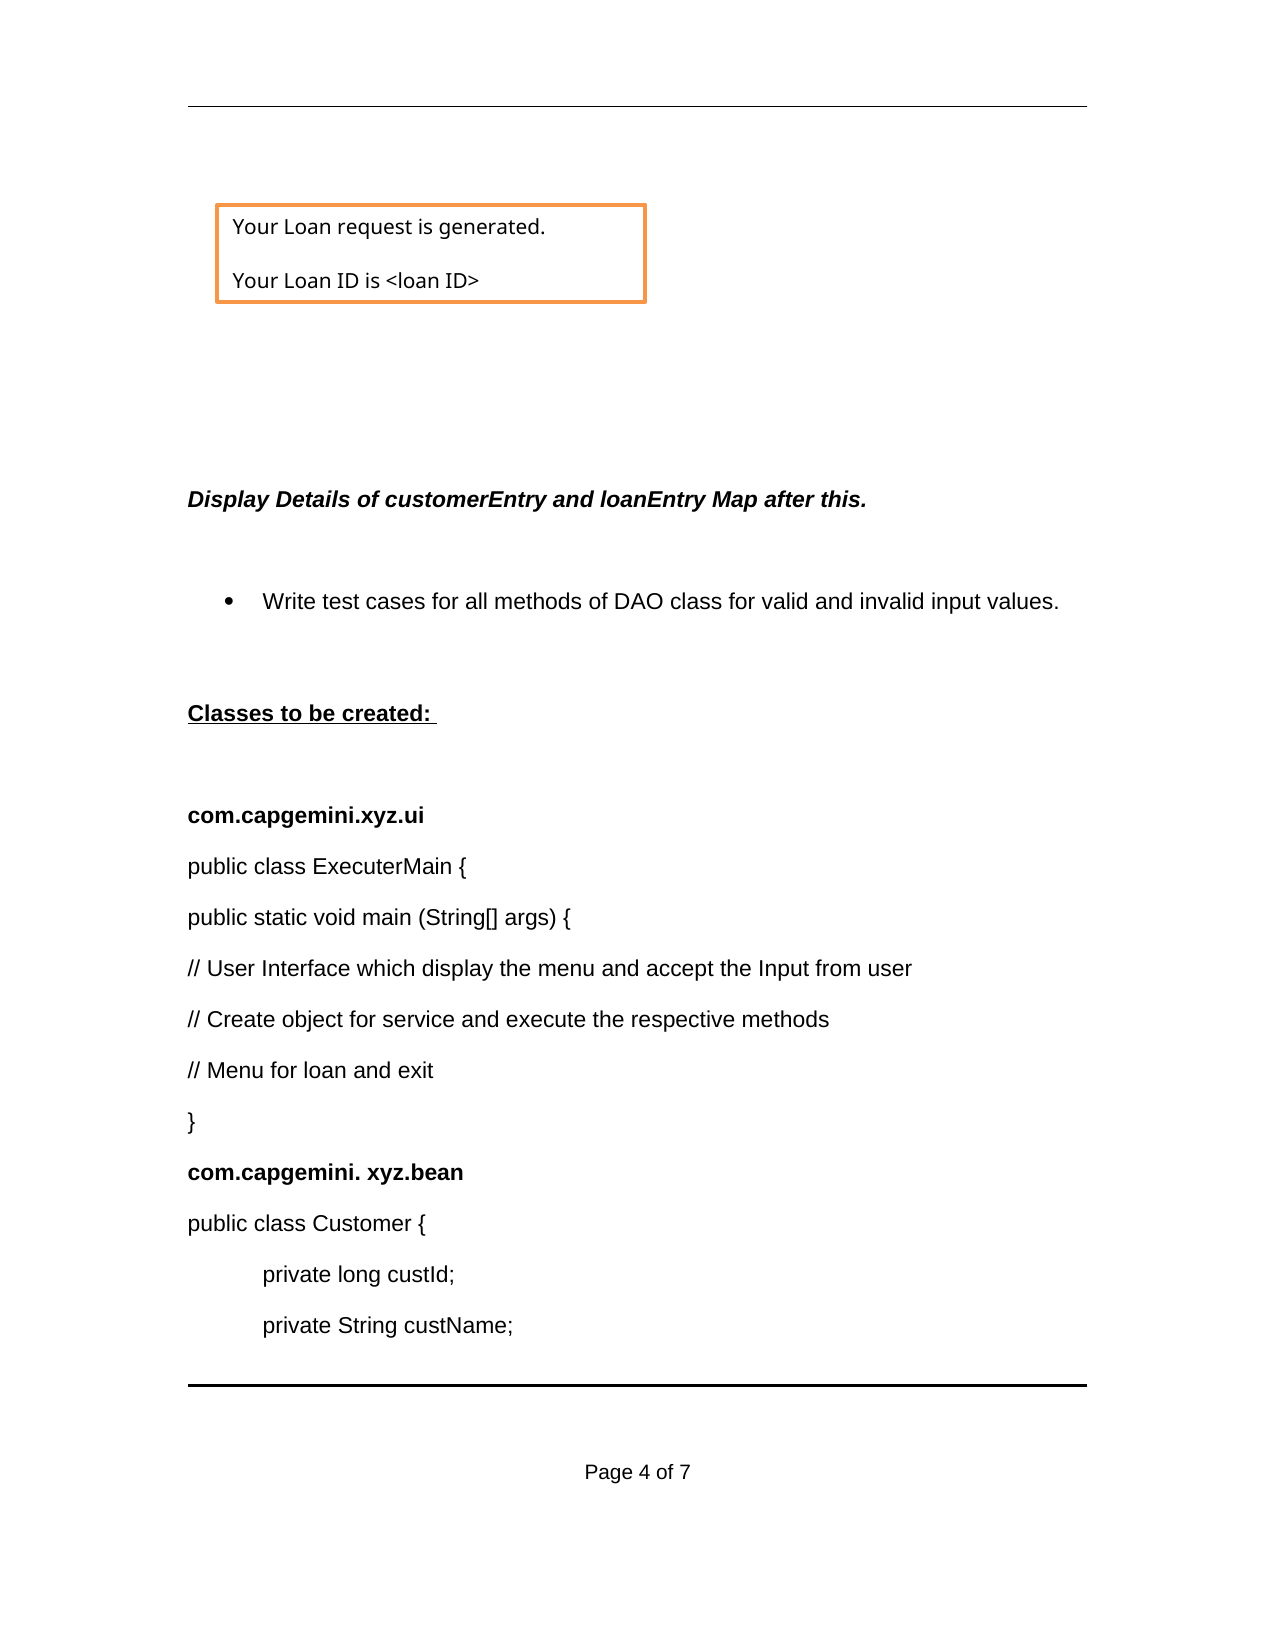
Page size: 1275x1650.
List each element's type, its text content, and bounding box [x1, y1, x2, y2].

text Classes to be created: [187, 700, 1087, 726]
text private String custName; [187, 1312, 1087, 1338]
text public class Customer { [187, 1210, 1087, 1236]
text private long custId; [187, 1261, 1087, 1287]
text com.capgemini.xyz.ui [187, 802, 1087, 828]
list Write test cases for all methods of DAO class for valid and invalid input values. [225, 588, 1087, 614]
text public class ExecuterMain { [187, 853, 1087, 879]
text public static void main (String[] args) { [187, 904, 1087, 930]
text } [187, 1108, 1087, 1134]
text // User Interface which display the menu and accept the Input from user [187, 955, 1087, 981]
text // Create object for service and execute the respective methods [187, 1006, 1087, 1032]
text // Menu for loan and exit [187, 1057, 1087, 1083]
text Display Details of customerEntry and loanEntry Map after this. [187, 486, 1087, 512]
text com.capgemini. xyz.bean [187, 1159, 1087, 1185]
